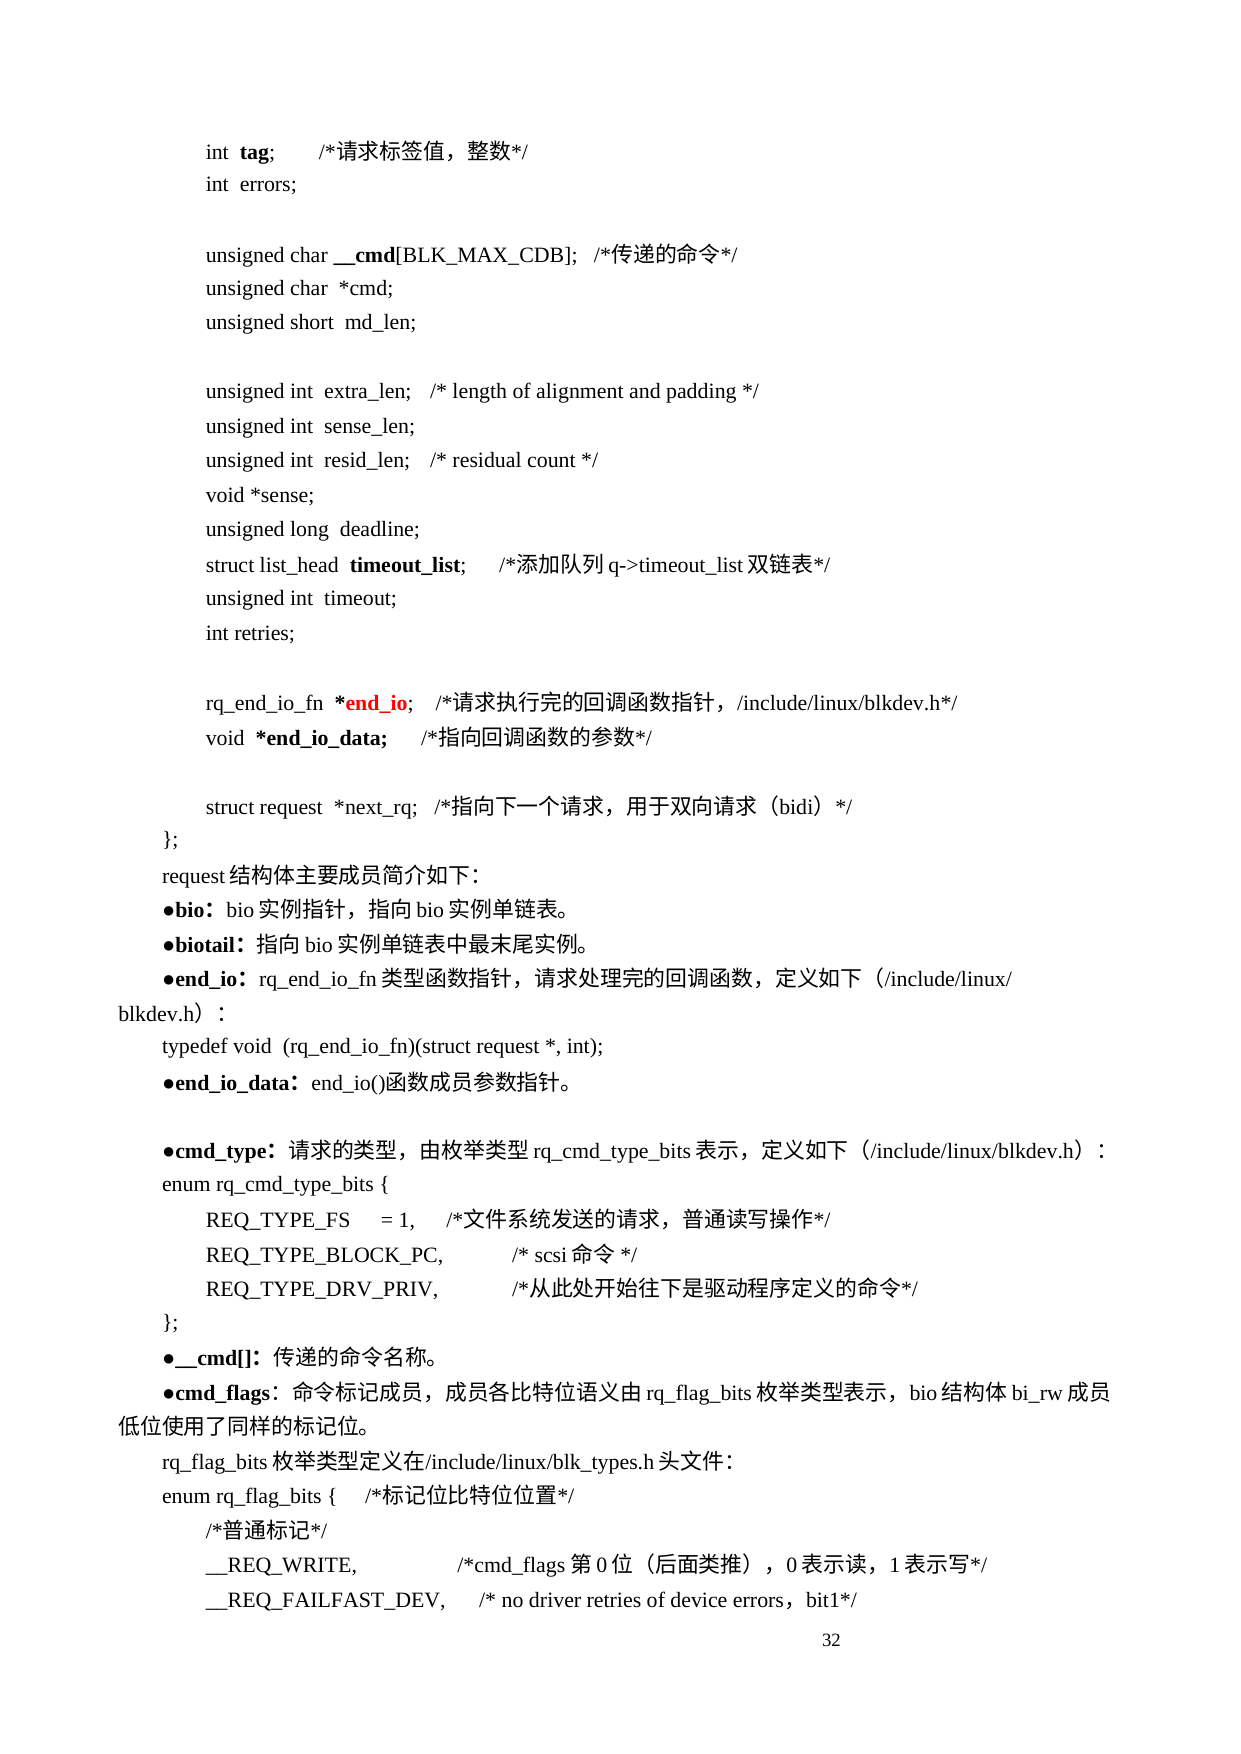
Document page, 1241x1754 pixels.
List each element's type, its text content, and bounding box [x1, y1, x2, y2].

text struct request *next_rq; /*指向下一个请求，用于双向请求（bidi）*/ [118, 787, 1122, 822]
text int retries; [118, 615, 1122, 649]
text rq_end_io_fn *end_io; /*请求执行完的回调函数指针，/include/linux/blkdev.h*/ [118, 684, 1122, 718]
text unsigned short md_len; [118, 305, 1122, 339]
text request结构体主要成员简介如下： [118, 856, 1122, 891]
text enum rq_flag_bits { /*标记位比特位位置*/ [118, 1477, 1122, 1511]
text ●bio：bio实例指针，指向bio实例单链表。 [118, 891, 1122, 925]
text __REQ_WRITE, /*cmd_flags第0位（后面类推），0表示读，1表示写*/ [118, 1546, 1122, 1580]
text ●biotail：指向bio实例单链表中最末尾实例。 [118, 925, 1122, 960]
text ●__cmd[]：传递的命令名称。 [118, 1339, 1122, 1373]
text ●cmd_flags：命令标记成员，成员各比特位语义由rq_flag_bits枚举类型表示，bio结构体bi_rw成员低位使用了同样的标记位。 [118, 1373, 1122, 1442]
text unsigned int timeout; [118, 581, 1122, 615]
text ●end_io：rq_end_io_fn类型函数指针，请求处理完的回调函数，定义如下（/include/linux/blkdev.h）： [118, 960, 1122, 1029]
text REQ_TYPE_FS = 1, /*文件系统发送的请求，普通读写操作*/ [118, 1201, 1122, 1236]
text int errors; [118, 167, 1122, 201]
text }; [118, 822, 1122, 856]
text unsigned int extra_len; /* length of alignment and padding */ [118, 374, 1122, 408]
text unsigned char __cmd[BLK_MAX_CDB]; /*传递的命令*/ [118, 236, 1122, 270]
text unsigned int resid_len; /* residual count */ [118, 443, 1122, 477]
text ●end_io_data：end_io()函数成员参数指针。 [118, 1063, 1122, 1098]
text REQ_TYPE_DRV_PRIV, /*从此处开始往下是驱动程序定义的命令*/ [118, 1270, 1122, 1304]
text void *sense; [118, 477, 1122, 512]
text rq_flag_bits枚举类型定义在/include/linux/blk_types.h头文件： [118, 1442, 1122, 1477]
text void *end_io_data; /*指向回调函数的参数*/ [118, 718, 1122, 753]
text }; [118, 1304, 1122, 1339]
text ●cmd_type：请求的类型，由枚举类型rq_cmd_type_bits表示，定义如下（/include/linux/blkdev.h）： [118, 1132, 1122, 1167]
text unsigned long deadline; [118, 512, 1122, 546]
text typedef void (rq_end_io_fn)(struct request *, int); [118, 1029, 1122, 1063]
text int tag; /*请求标签值，整数*/ [118, 132, 1122, 167]
text REQ_TYPE_BLOCK_PC, /* scsi命令 */ [118, 1236, 1122, 1270]
text unsigned char *cmd; [118, 270, 1122, 305]
text /*普通标记*/ [118, 1511, 1122, 1546]
text __REQ_FAILFAST_DEV, /* no driver retries of device errors，bit1*/ [118, 1580, 1122, 1615]
text enum rq_cmd_type_bits { [118, 1167, 1122, 1201]
text struct list_head timeout_list; /*添加队列q->timeout_list双链表*/ [118, 546, 1122, 581]
text unsigned int sense_len; [118, 408, 1122, 443]
